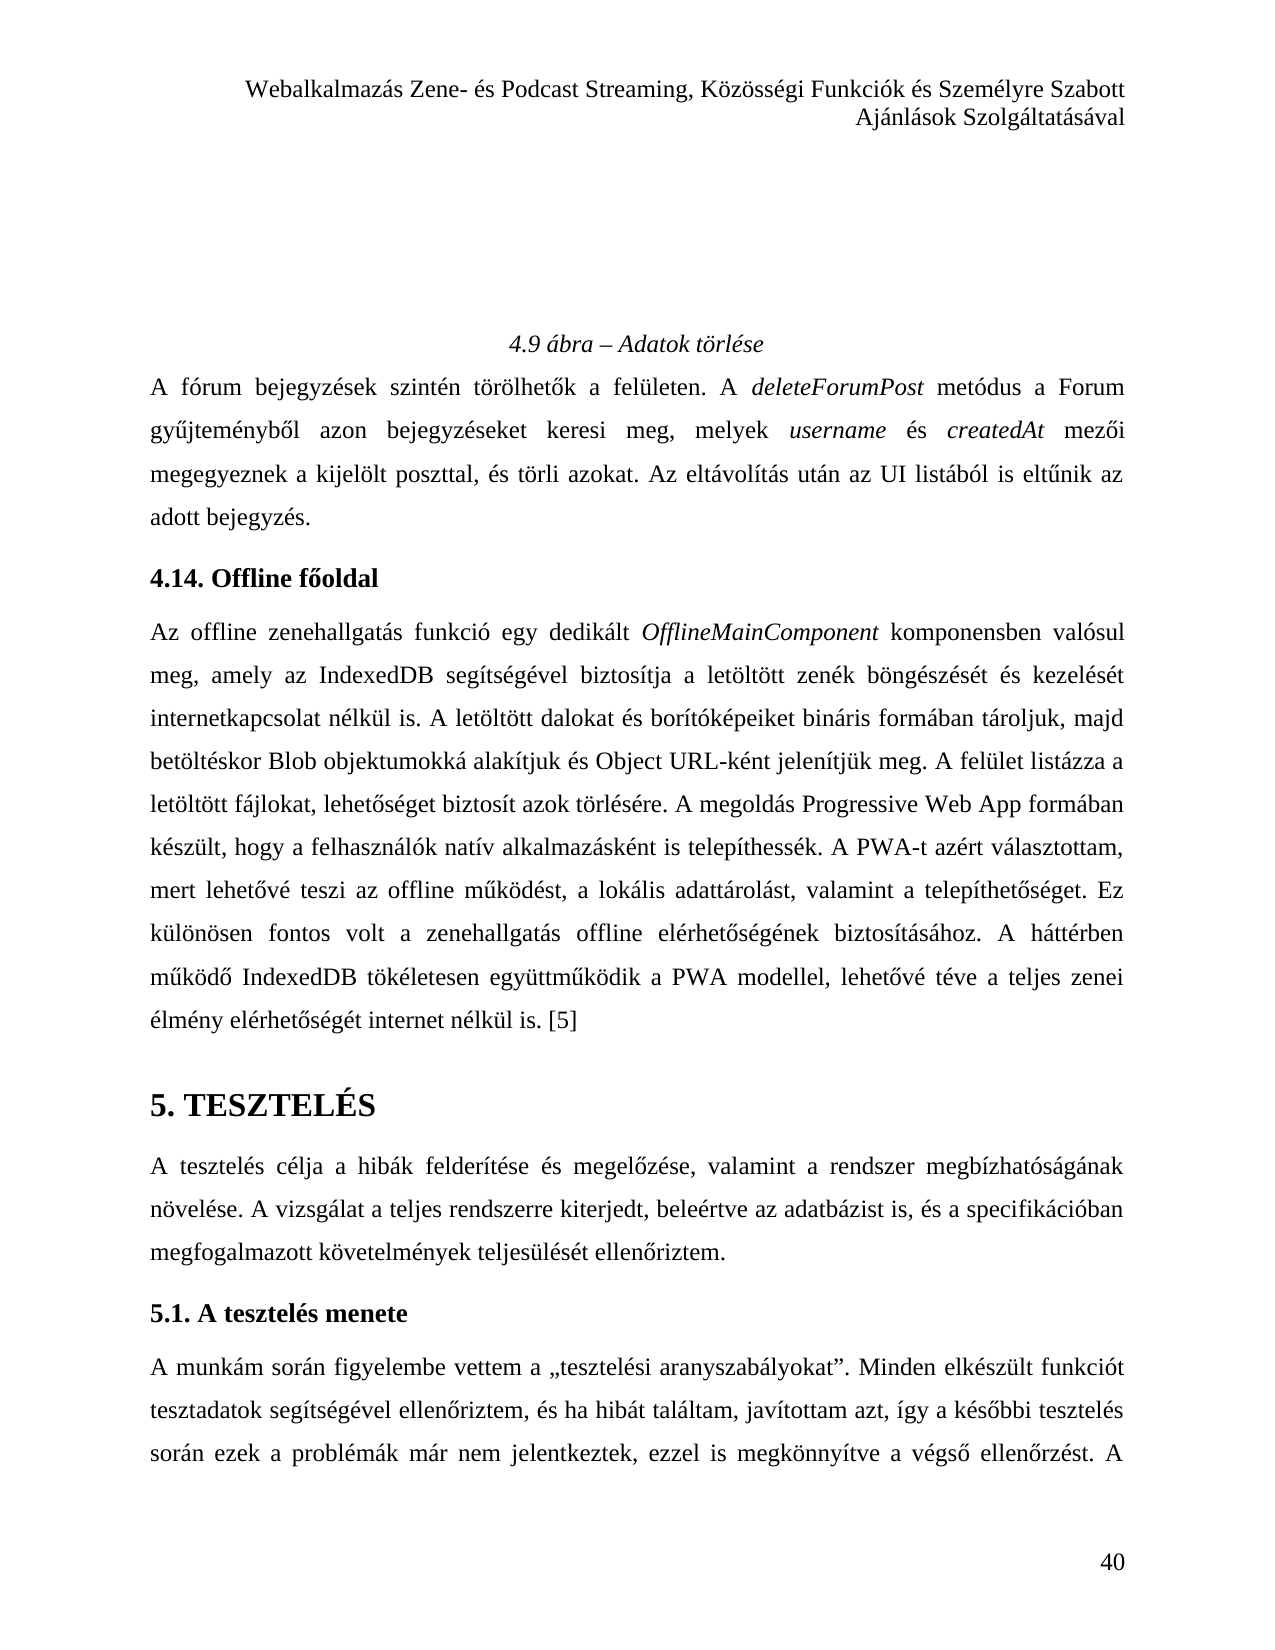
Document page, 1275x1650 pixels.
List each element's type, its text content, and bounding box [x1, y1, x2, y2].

text 4.9 ábra – Adatok törlése [150, 329, 1125, 358]
text 4.14. Offline főoldal [150, 562, 1125, 593]
text Az offline zenehallgatás funkció egy dedikált OfflineMainComponent komponensben valósul meg, amely az IndexedDB segítségével biztosítja a letöltött zenék böngészését és kezelését internetkapcsolat nélkül is. A letöltött dalokat és borítóképeiket bináris formában tároljuk, majd betöltéskor Blob objektumokká alakítjuk és Object URL-ként jelenítjük meg. A felület listázza a letöltött fájlokat, lehetőséget biztosít azok törlésére. A megoldás Progressive Web App formában készült, hogy a felhasználók natív alkalmazásként is telepíthessék. A PWA-t azért választottam, mert lehetővé teszi az offline működést, a lokális adattárolást, valamint a telepíthetőséget. Ez különösen fontos volt a zenehallgatás offline elérhetőségének biztosításához. A háttérben működő IndexedDB tökéletesen együttműködik a PWA modellel, lehetővé téve a teljes zenei élmény elérhetőségét internet nélkül is. [5] [150, 617, 1125, 1033]
text 5.1. A tesztelés menete [150, 1297, 1125, 1328]
text A tesztelés célja a hibák felderítése és megelőzése, valamint a rendszer megbízhatóságának növelése. A vizsgálat a teljes rendszerre kiterjedt, beleértve az adatbázist is, és a specifikációban megfogalmazott követelmények teljesülését ellenőriztem. [150, 1151, 1125, 1266]
text 5. Tesztelés [150, 1085, 1125, 1124]
text A fórum bejegyzések szintén törölhetők a felületen. A deleteForumPost metódus a Forum gyűjteményből azon bejegyzéseket keresi meg, melyek username és createdAt mezői megegyeznek a kijelölt poszttal, és törli azokat. Az eltávolítás után az UI listából is eltűnik az adott bejegyzés. [150, 372, 1125, 531]
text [150, 1352, 1125, 1467]
